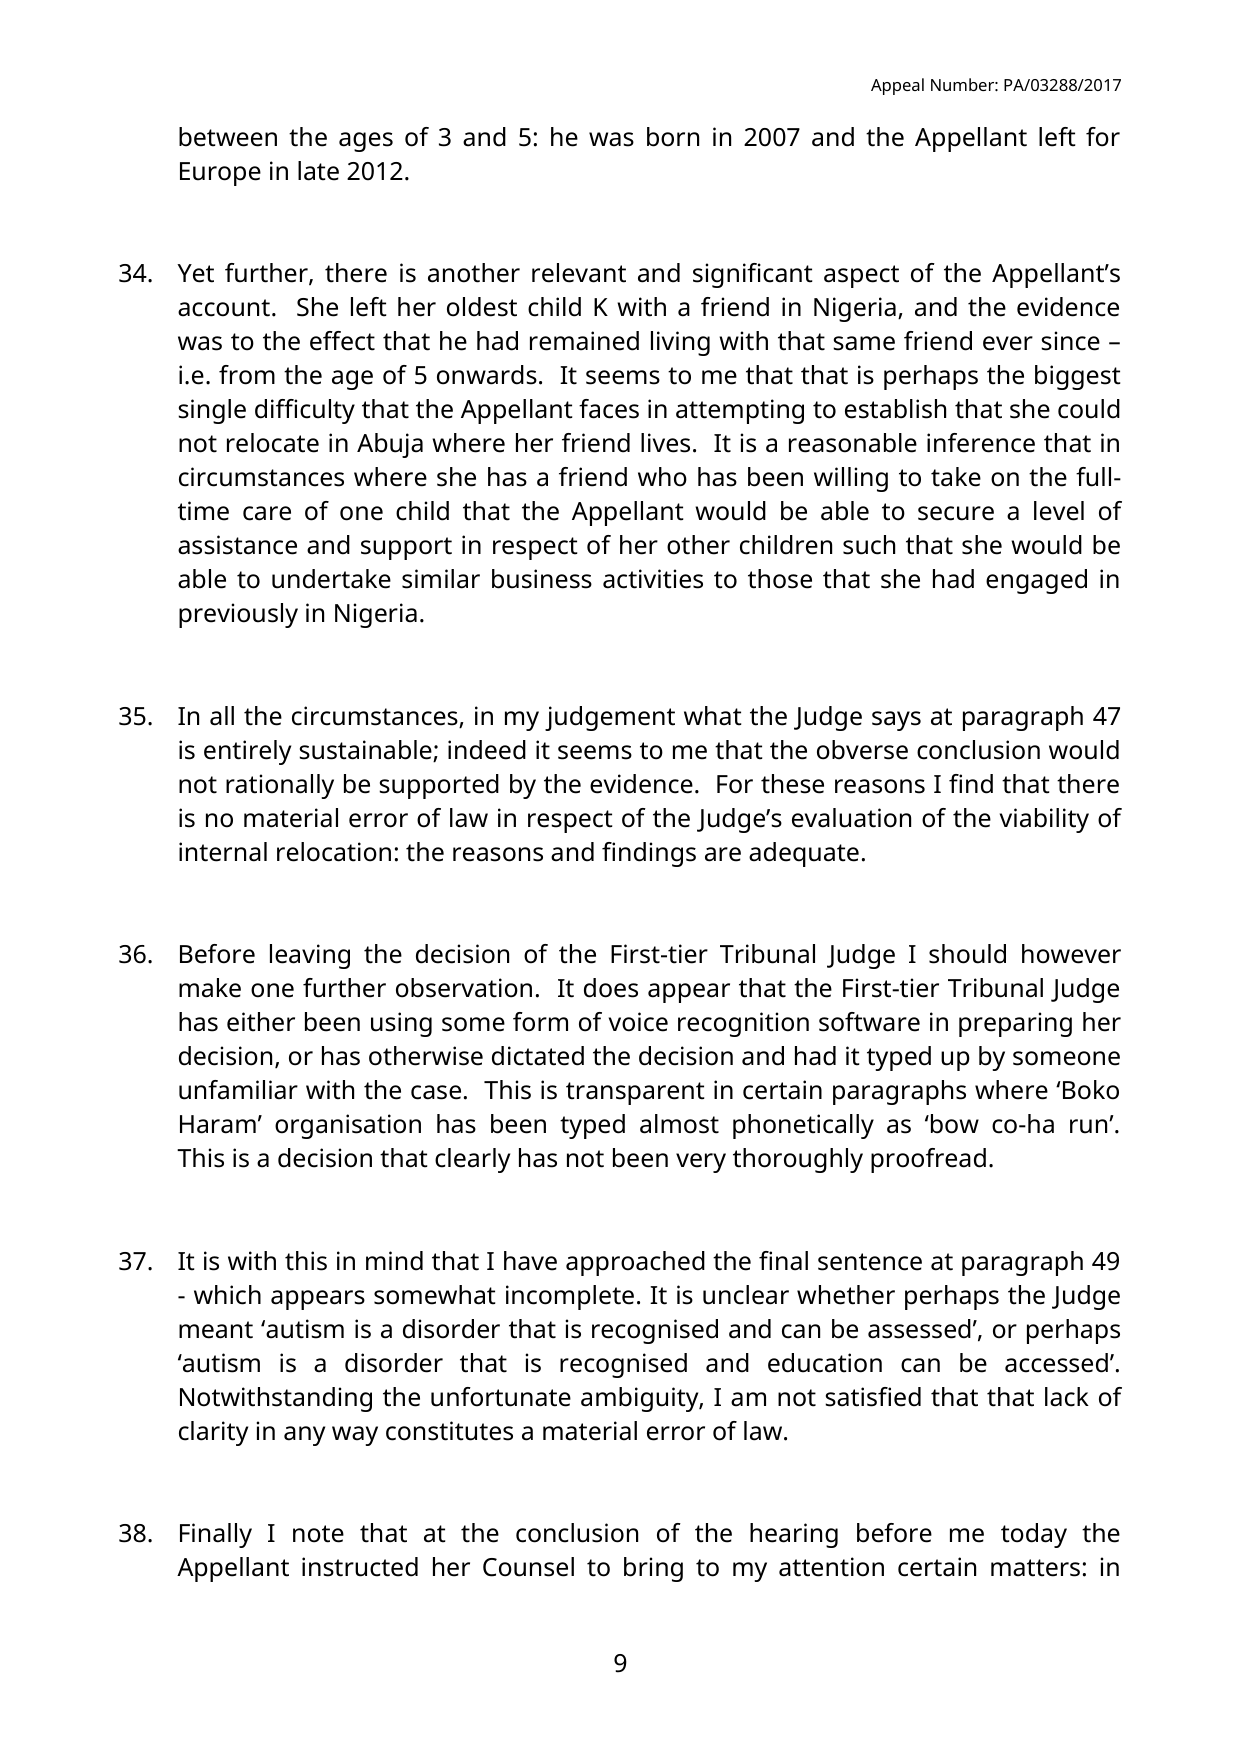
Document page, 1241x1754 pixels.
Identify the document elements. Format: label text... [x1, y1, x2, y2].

text 36. Before leaving the decision of the First-tier Tribunal Judge I should however make one further observation. It does appear that the First-tier Tribunal Judge has either been using some form of voice recognition software in preparing her decision, or has otherwise dictated the decision and had it typed up by someone unfamiliar with the case. This is transparent in certain paragraphs where ‘Boko Haram’ organisation has been typed almost phonetically as ‘bow co-ha run’. This is a decision that clearly has not been very thoroughly proofread. [118, 937, 1122, 1175]
text 37. It is with this in mind that I have approached the final sentence at paragraph 49 - which appears somewhat incomplete. It is unclear whether perhaps the Judge meant ‘autism is a disorder that is recognised and can be assessed’, or perhaps ‘autism is a disorder that is recognised and education can be accessed’. Notwithstanding the unfortunate ambiguity, I am not satisfied that that lack of clarity in any way constitutes a material error of law. [118, 1243, 1122, 1448]
text 34. Yet further, there is another relevant and significant aspect of the Appellant’s account. She left her oldest child K with a friend in Nigeria, and the evidence was to the effect that he had remained living with that same friend ever since – i.e. from the age of 5 onwards. It seems to me that that is perhaps the biggest single difficulty that the Appellant faces in attempting to establish that she could not relocate in Abuja where her friend lives. It is a reasonable inference that in circumstances where she has a friend who has been willing to take on the full-time care of one child that the Appellant would be able to secure a level of assistance and support in respect of her other children such that she would be able to undertake similar business activities to those that she had engaged in previously in Nigeria. [118, 256, 1122, 630]
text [118, 1516, 1122, 1584]
text 35. In all the circumstances, in my judgement what the Judge says at paragraph 47 is entirely sustainable; indeed it seems to me that the obverse conclusion would not rationally be supported by the evidence. For these reasons I find that there is no material error of law in respect of the Judge’s evaluation of the viability of internal relocation: the reasons and findings are adequate. [118, 698, 1122, 869]
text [118, 119, 1122, 187]
